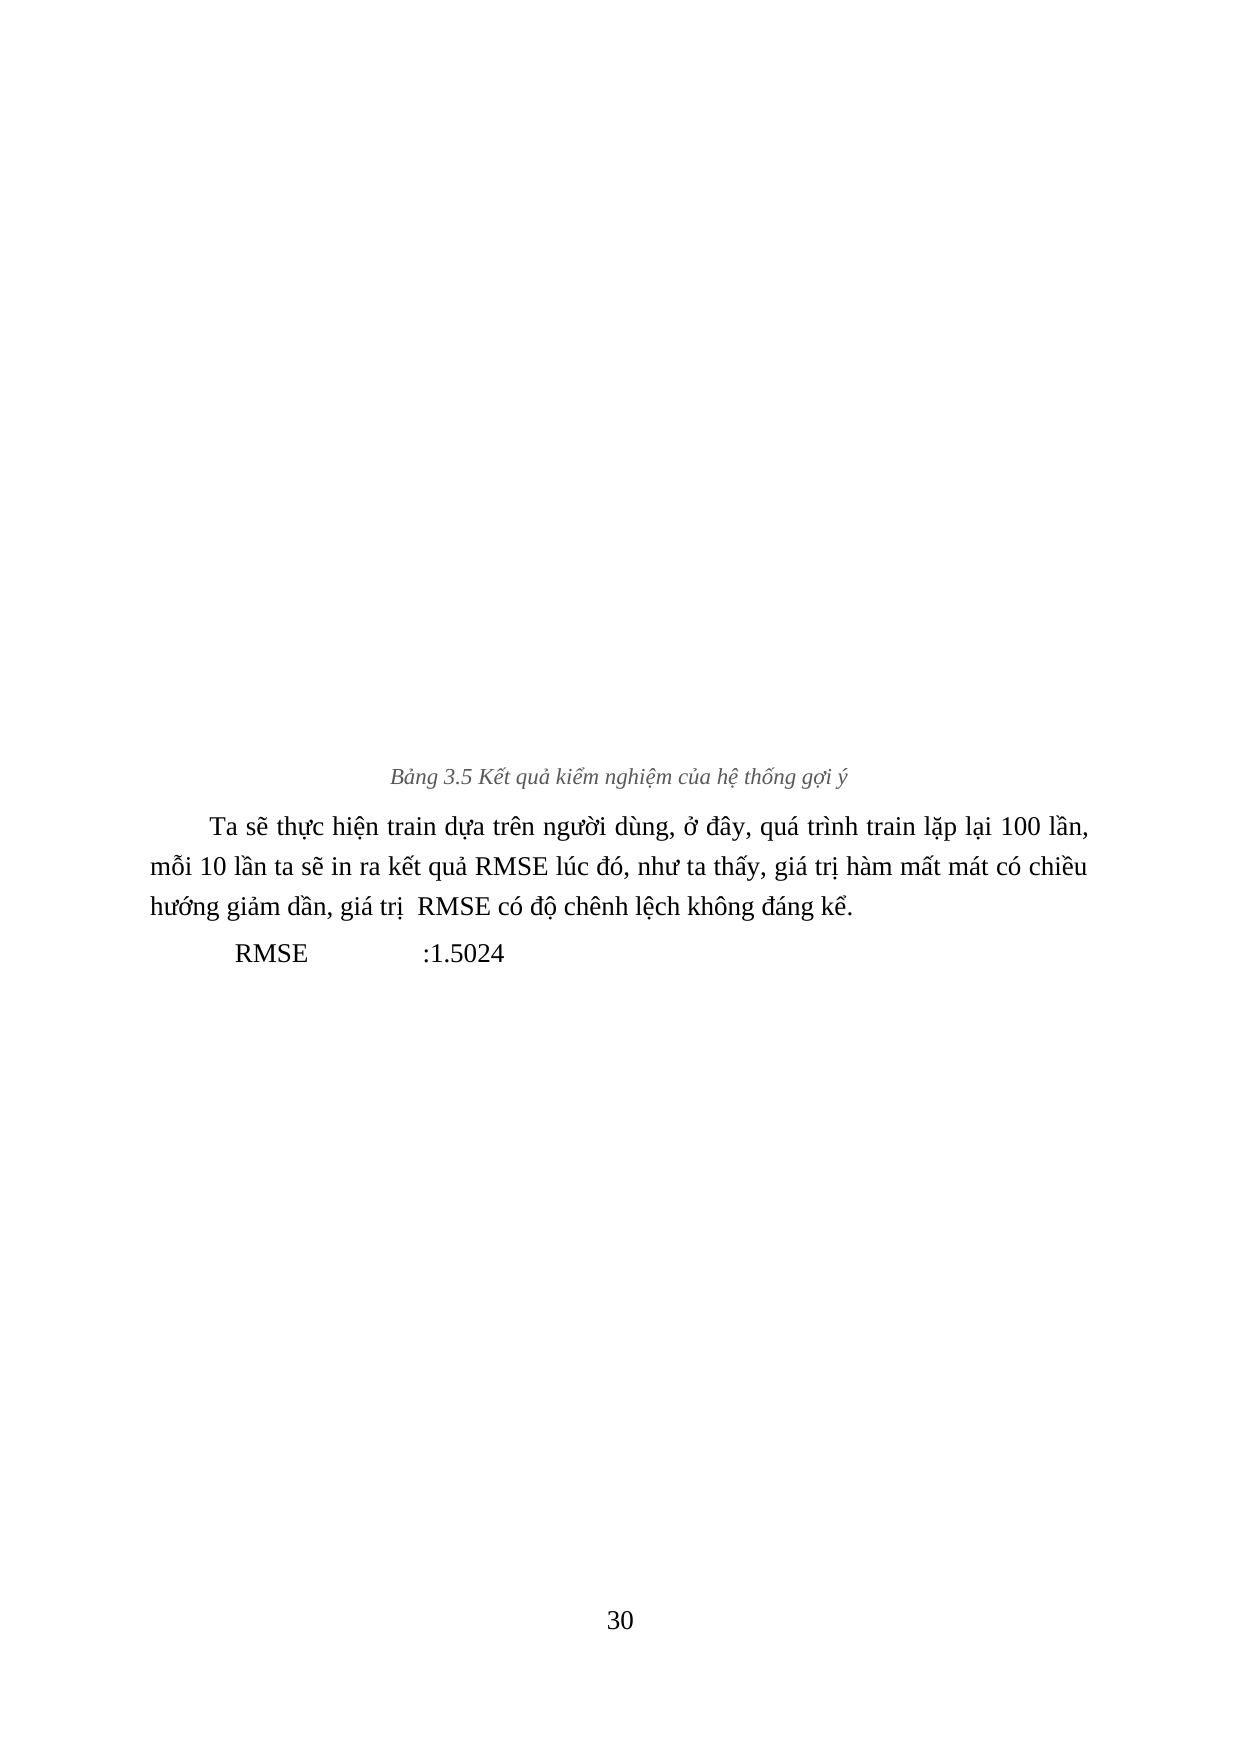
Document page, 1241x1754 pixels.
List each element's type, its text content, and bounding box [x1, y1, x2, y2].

table_header RMSE [223, 937, 411, 968]
text Bảng 3.5 Kết quả kiểm nghiệm của hệ thống gợi ý [150, 763, 1090, 789]
table_header :1.5024 [411, 937, 642, 968]
text Ta sẽ thực hiện train dựa trên người dùng, ở đây, quá trình train lặp lại 100 lần, mỗi 10 lần ta sẽ in ra kết quả RMSE lúc đó, như ta thấy, giá trị hàm mất mát có chiều hướng giảm dần, giá trị RMSE có độ chênh lệch không đáng kể. [150, 809, 1090, 922]
